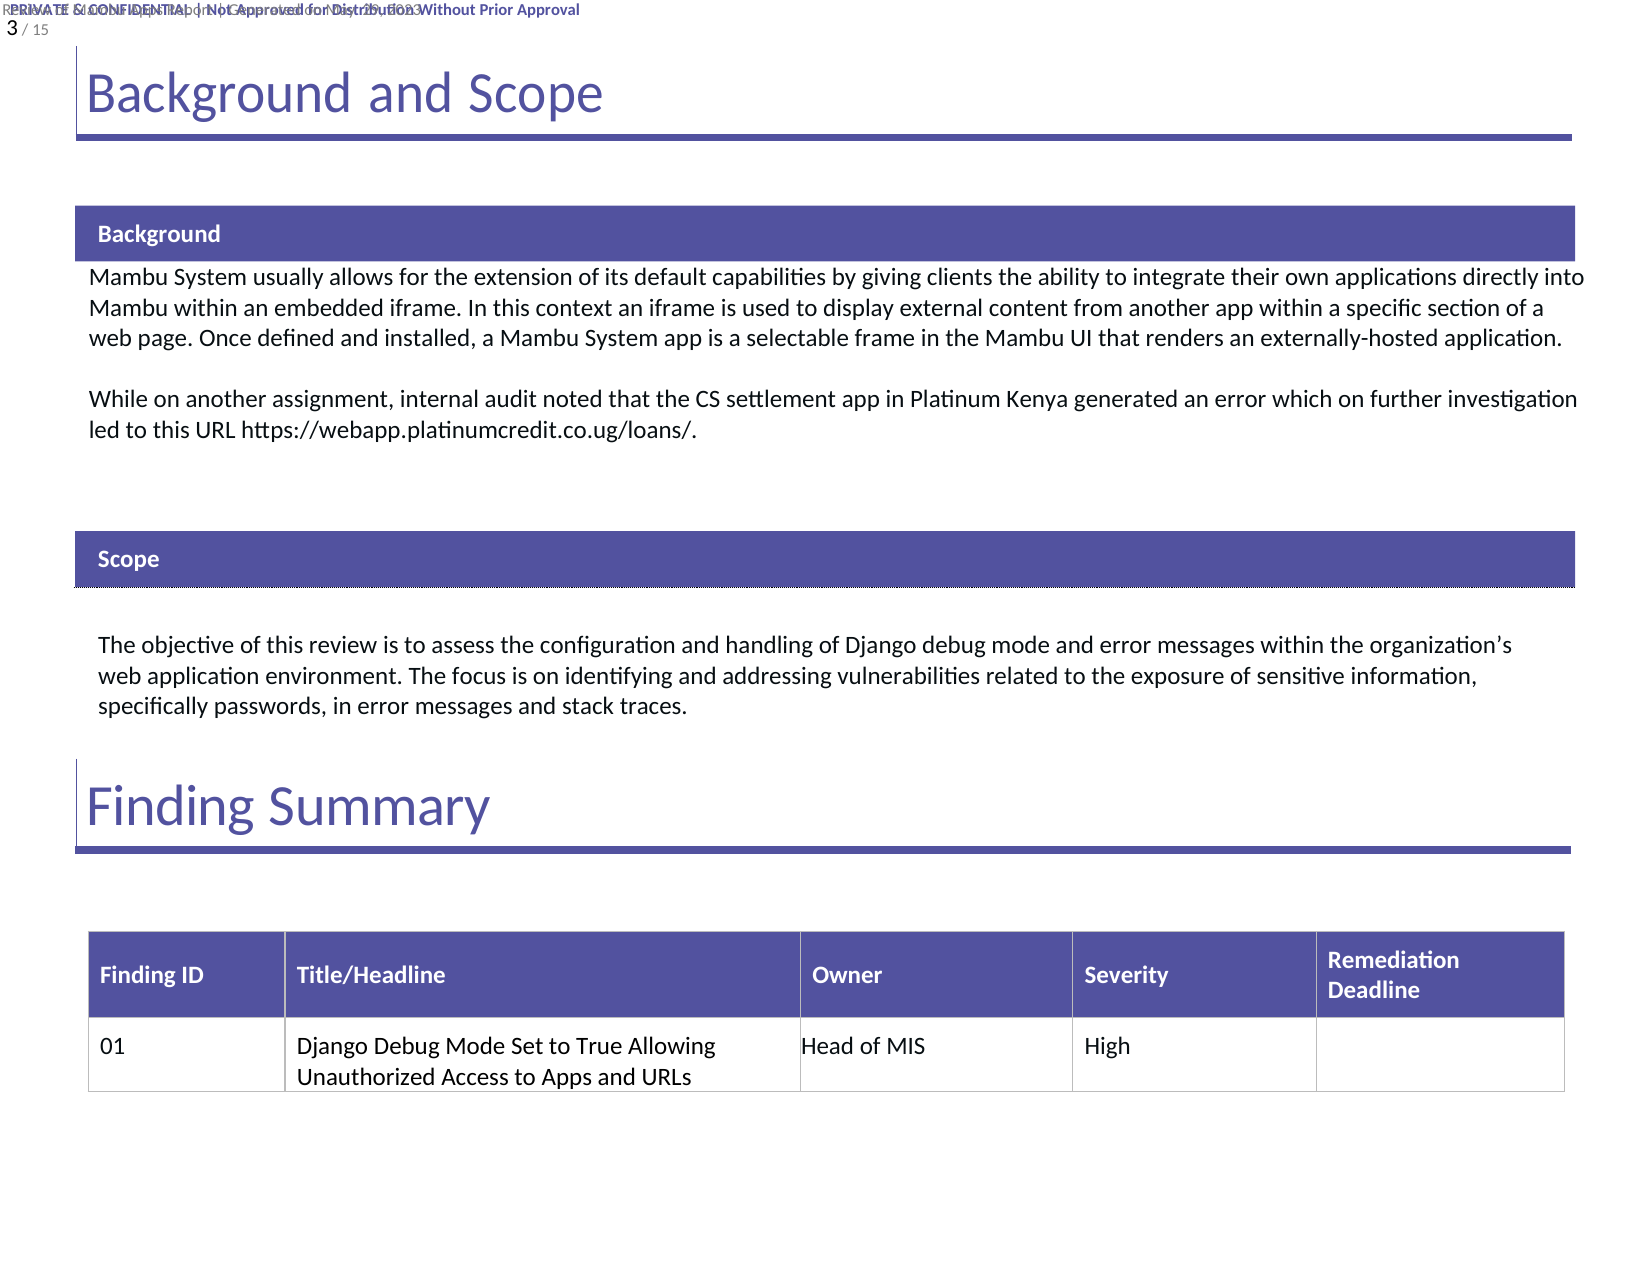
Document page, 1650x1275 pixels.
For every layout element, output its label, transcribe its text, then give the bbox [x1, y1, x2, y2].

table_cell Django Debug Mode Set to True Allowing Unauthorized Access to Apps and URLs [286, 1018, 800, 1091]
table_header Finding ID [89, 932, 284, 1017]
table_cell High [1073, 1018, 1316, 1091]
table_header Owner [801, 932, 1072, 1017]
table_cell 01 [89, 1018, 284, 1091]
table_header Title/Headline [286, 932, 800, 1017]
table_header Remediation Deadline [1317, 932, 1564, 1017]
table_cell Head of MIS [801, 1018, 1072, 1091]
table_header Severity [1073, 932, 1316, 1017]
text The objective of this review is to assess the configuration and handling of Django debug mode and error messages within the organization’s web application environment. The focus is on identifying and addressing vulnerabilities related to the exposure of sensitive information, specifically passwords, in error messages and stack traces. [98, 630, 1553, 721]
table_cell [1317, 1018, 1564, 1091]
text Mambu System usually allows for the extension of its default capabilities by giving clients the ability to integrate their own applications directly into Mambu within an embedded iframe. In this context an iframe is used to display external content from another app within a specific section of a web page. Once defined and installed, a Mambu System app is a selectable frame in the Mambu UI that renders an externally-hosted application. [88, 203, 1589, 353]
text While on another assignment, internal audit noted that the CS settlement app in Platinum Kenya generated an error which on further investigation led to this URL https://webapp.platinumcredit.co.ug/loans/. [88, 383, 1589, 444]
